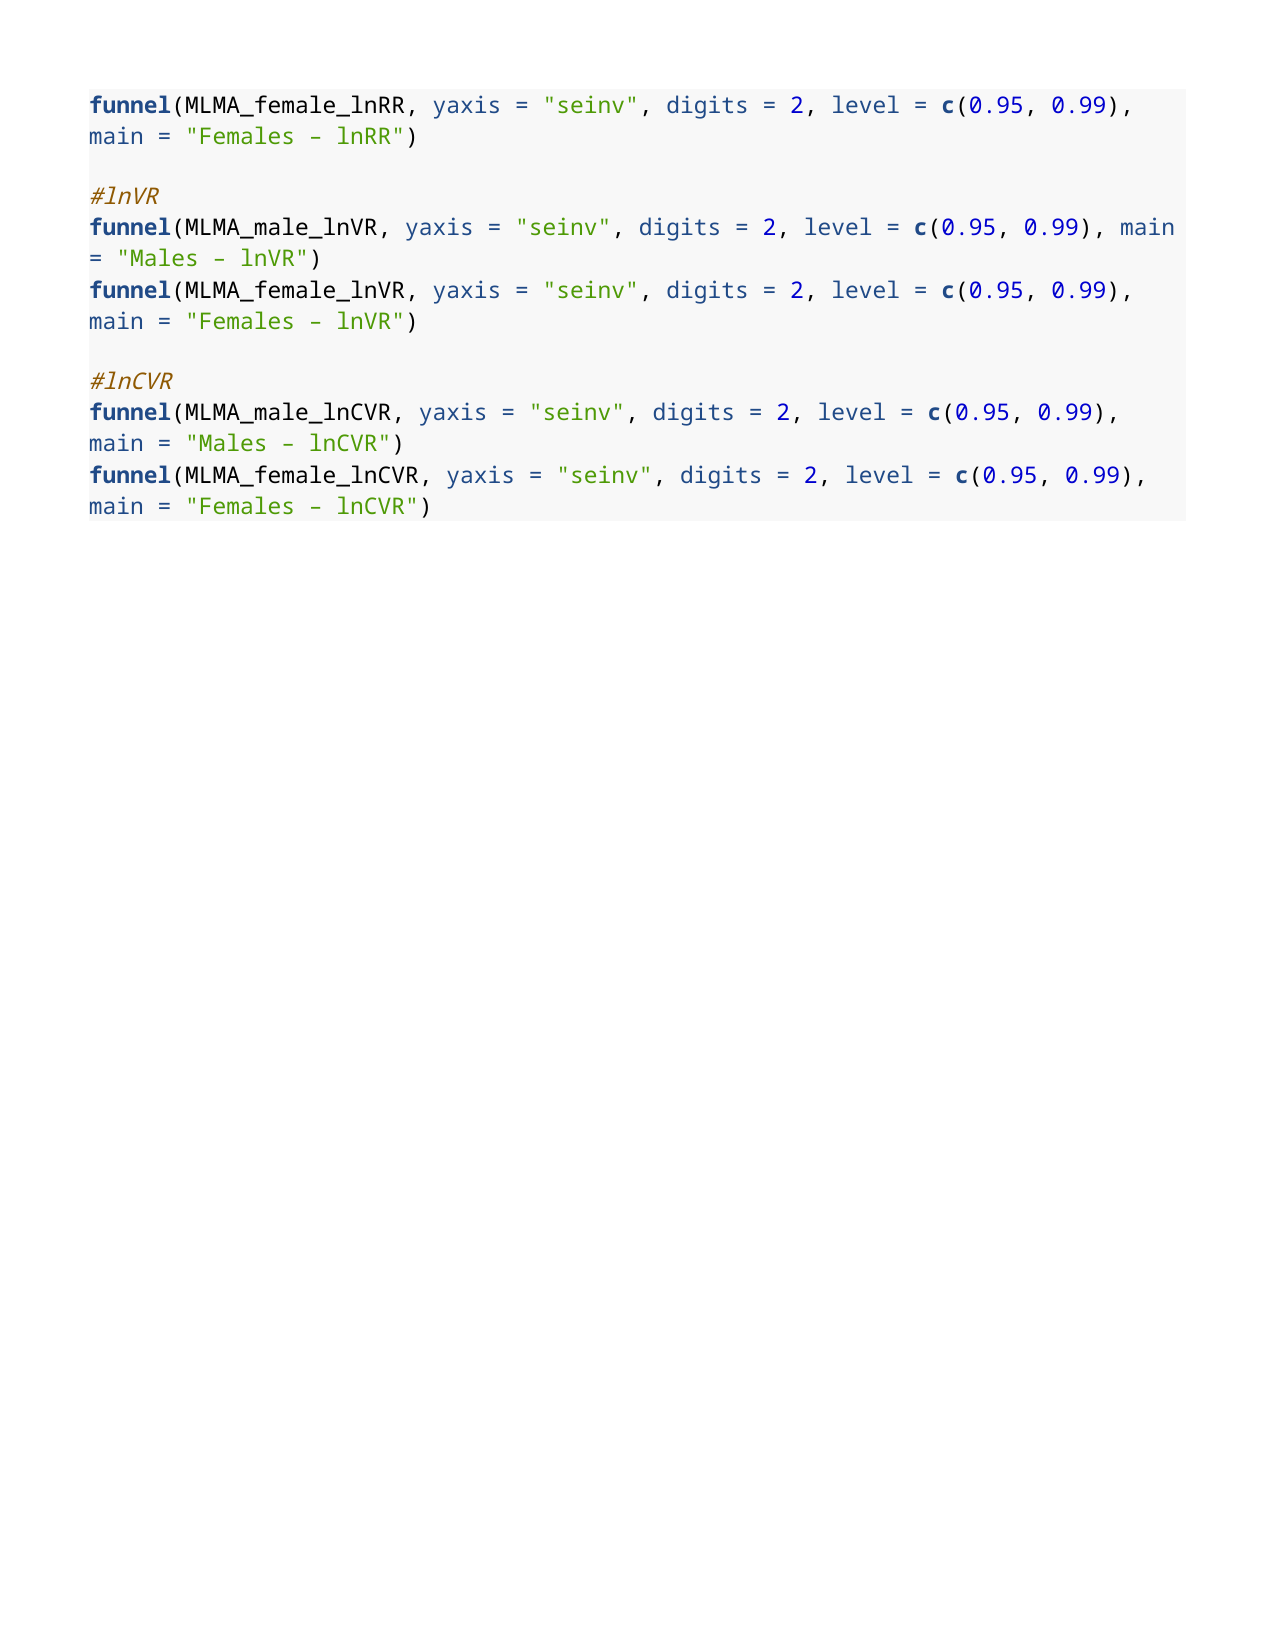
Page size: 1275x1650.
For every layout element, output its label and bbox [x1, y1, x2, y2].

text [89, 89, 1186, 521]
